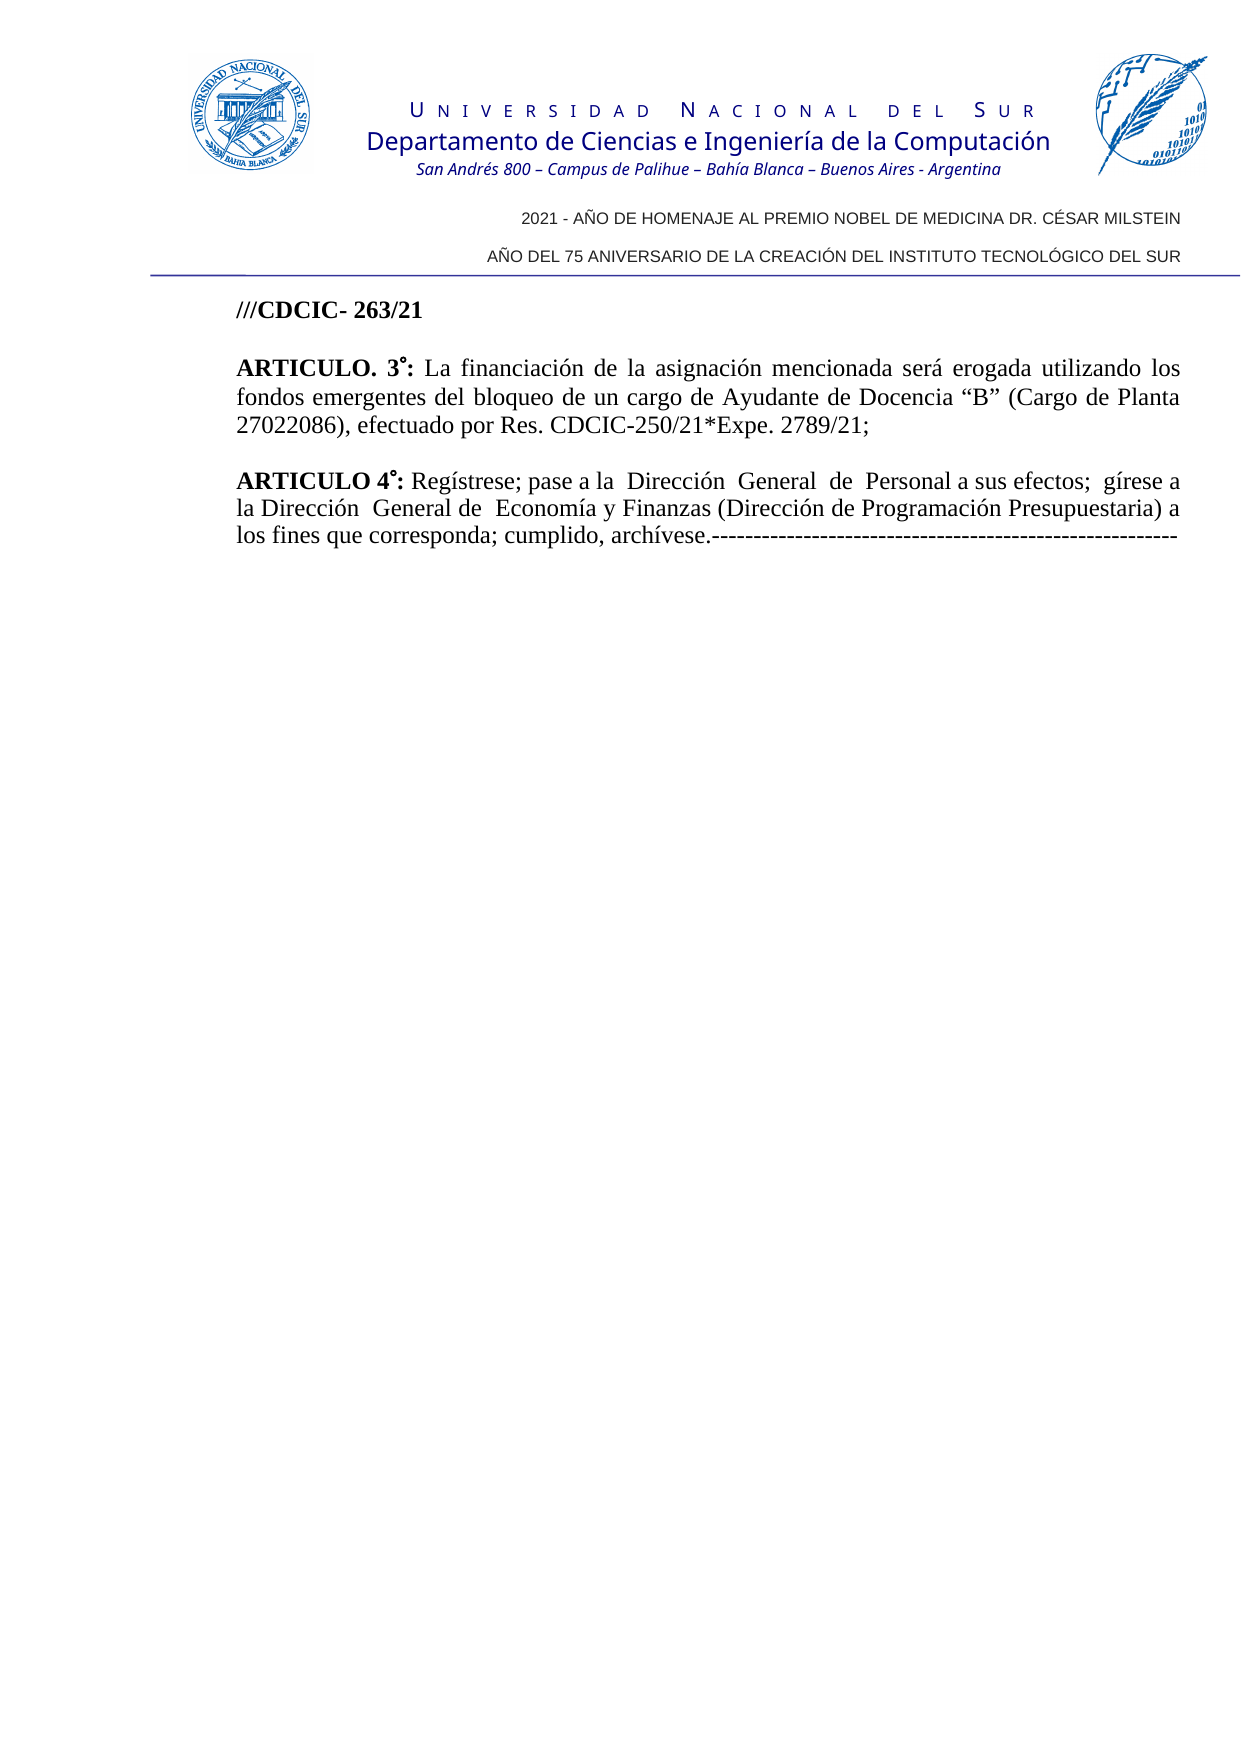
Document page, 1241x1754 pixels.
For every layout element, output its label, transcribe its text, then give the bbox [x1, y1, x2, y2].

text ///CDCIC- 263/21 [236, 295, 1181, 324]
picture [187, 53, 315, 174]
text ARTICULO. 3: La financiación de la asignación mencionada será erogada utilizando los fondos emergentes del bloqueo de un cargo de Ayudante de Docencia “B” (Cargo de Planta 27022086), efectuado por Res. CDCIC-250/21*Expe. 2789/21; [236, 353, 1181, 439]
picture [1095, 53, 1209, 176]
text ARTICULO 4: Regístrese; pase a la Dirección General de Personal a sus efectos; gírese a la Dirección General de Economía y Finanzas (Dirección de Programación Presupuestaria) a los fines que corresponda; cumplido, archívese.-------------------------------------------------------- [236, 468, 1181, 549]
